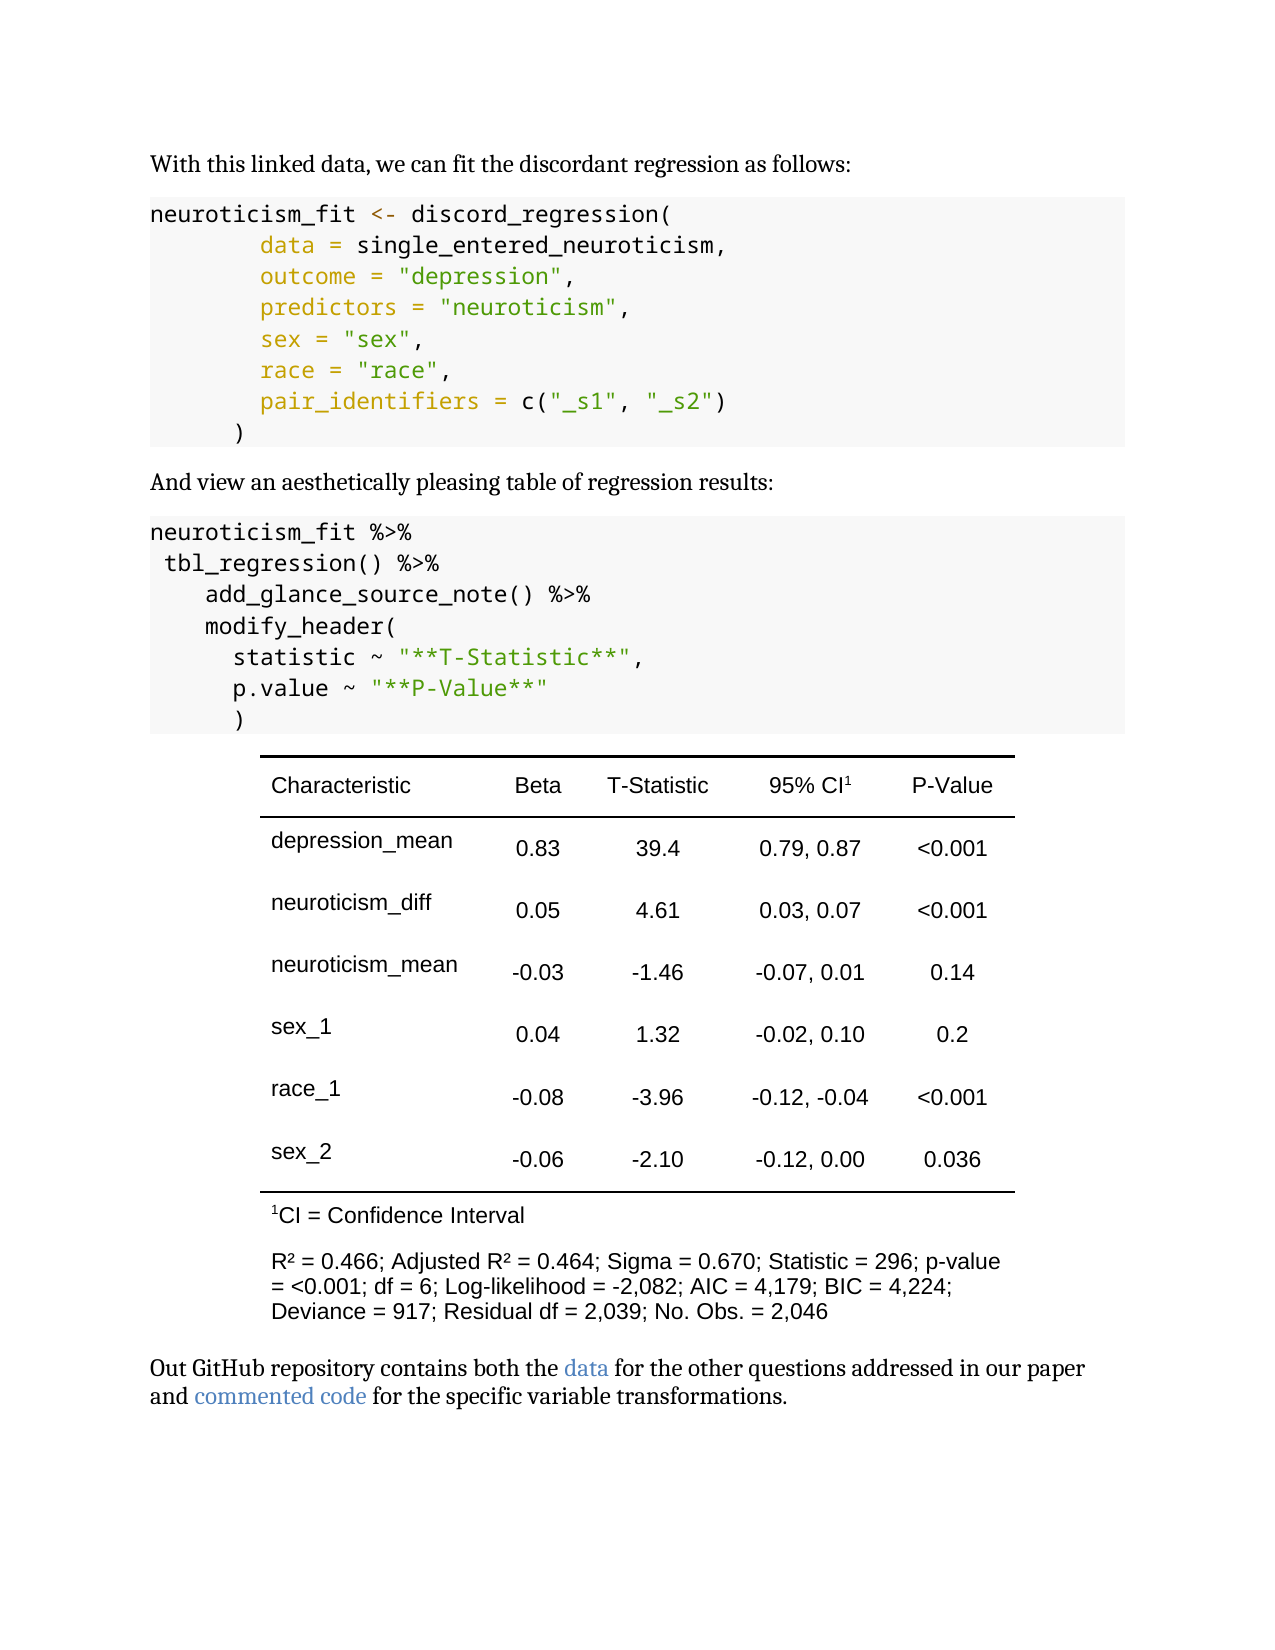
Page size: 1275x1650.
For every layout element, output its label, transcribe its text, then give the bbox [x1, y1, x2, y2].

table_header 95% CI1 [730, 758, 890, 816]
table_cell sex_1 [260, 1004, 490, 1066]
table_cell -2.10 [585, 1129, 730, 1191]
table_cell 0.04 [490, 1004, 585, 1066]
table_cell 0.14 [890, 942, 1014, 1004]
table_cell -0.02, 0.10 [730, 1004, 890, 1066]
table_cell 1.32 [585, 1004, 730, 1066]
table_cell <0.001 [890, 818, 1014, 879]
table_cell 0.2 [890, 1004, 1014, 1066]
table_cell 4.61 [585, 880, 730, 942]
table_cell neuroticism_diff [260, 880, 490, 942]
table_cell -0.06 [490, 1129, 585, 1191]
table_cell -0.03 [490, 942, 585, 1004]
table_header Beta [490, 758, 585, 816]
table_cell -1.46 [585, 942, 730, 1004]
table_header T-Statistic [585, 758, 730, 816]
table_cell 1CI = Confidence Interval [260, 1193, 1014, 1239]
text neuroticism_fit %>% tbl_regression() %>% add_glance_source_note() %>% modify_header( statistic ~ "**T-Statistic**", p.value ~ "**P-Value**" ) [150, 516, 1125, 734]
table_cell -0.12, 0.00 [730, 1129, 890, 1191]
table_header P-Value [890, 758, 1014, 816]
table_cell -3.96 [585, 1066, 730, 1129]
table_cell race_1 [260, 1066, 490, 1129]
table_cell 0.05 [490, 880, 585, 942]
table_cell 39.4 [585, 818, 730, 879]
text neuroticism_fit <- discord_regression( data = single_entered_neuroticism, outcome = "depression", predictors = "neuroticism", sex = "sex", race = "race", pair_identifiers = c("_s1", "_s2") ) [150, 197, 1125, 447]
text With this linked data, we can fit the discordant regression as follows: [150, 150, 1125, 179]
text And view an aesthetically pleasing table of regression results: [150, 468, 1125, 497]
table_cell neuroticism_mean [260, 942, 490, 1004]
table_cell R² = 0.466; Adjusted R² = 0.464; Sigma = 0.670; Statistic = 296; p-value = <0.001; df = 6; Log-likelihood = -2,082; AIC = 4,179; BIC = 4,224; Deviance = 917; Residual df = 2,039; No. Obs. = 2,046 [260, 1239, 1014, 1335]
table_cell -0.07, 0.01 [730, 942, 890, 1004]
table_cell 0.79, 0.87 [730, 818, 890, 879]
table_cell 0.036 [890, 1129, 1014, 1191]
table_header Characteristic [260, 758, 490, 816]
table_cell -0.12, -0.04 [730, 1066, 890, 1129]
table_cell <0.001 [890, 880, 1014, 942]
table_cell 0.03, 0.07 [730, 880, 890, 942]
text Out GitHub repository contains both the data for the other questions addressed in our paper and commented code for the specific variable transformations. [150, 1353, 1125, 1411]
table_cell <0.001 [890, 1066, 1014, 1129]
table_cell -0.08 [490, 1066, 585, 1129]
table_cell depression_mean [260, 818, 490, 879]
table_cell sex_2 [260, 1129, 490, 1191]
table_cell 0.83 [490, 818, 585, 879]
